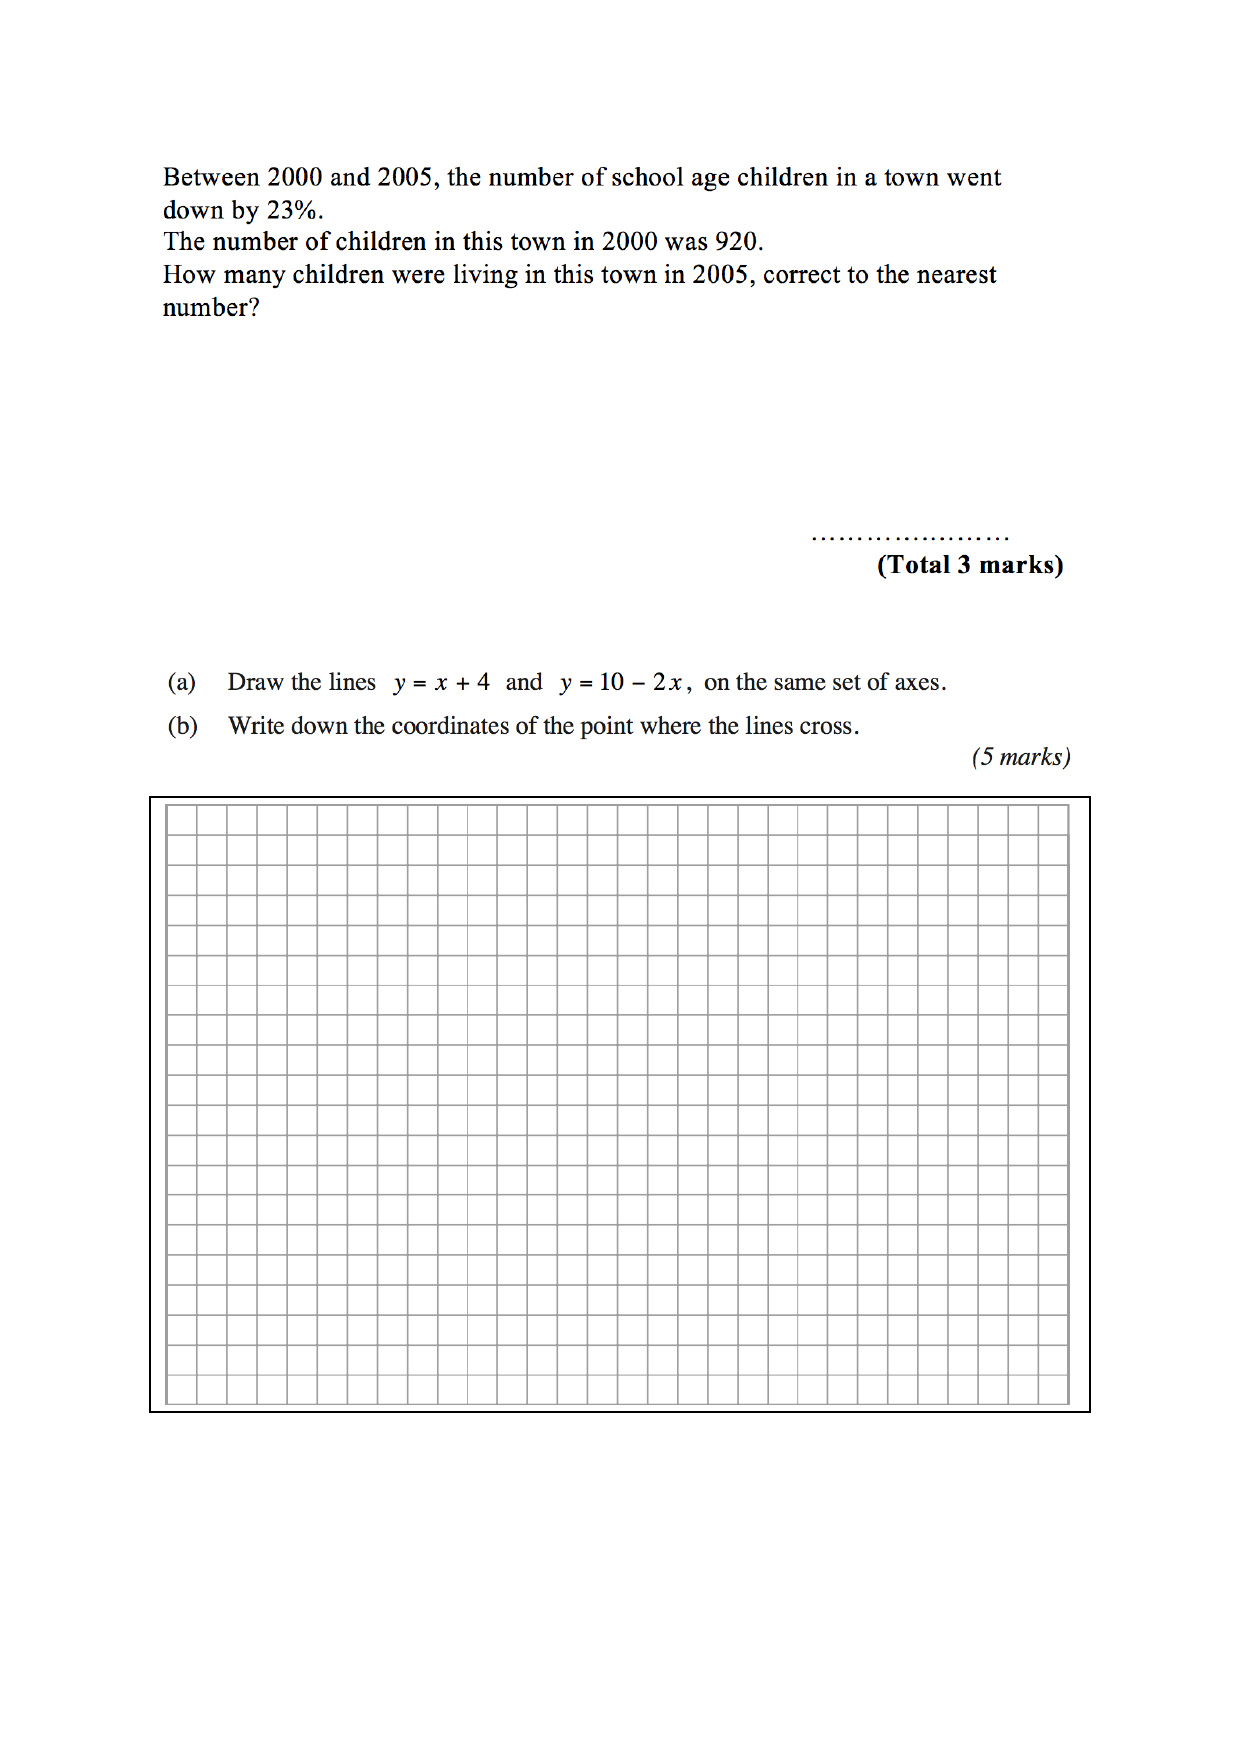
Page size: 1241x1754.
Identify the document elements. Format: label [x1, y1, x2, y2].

picture [150, 658, 1091, 790]
picture [150, 150, 1090, 598]
picture [165, 804, 1072, 1405]
